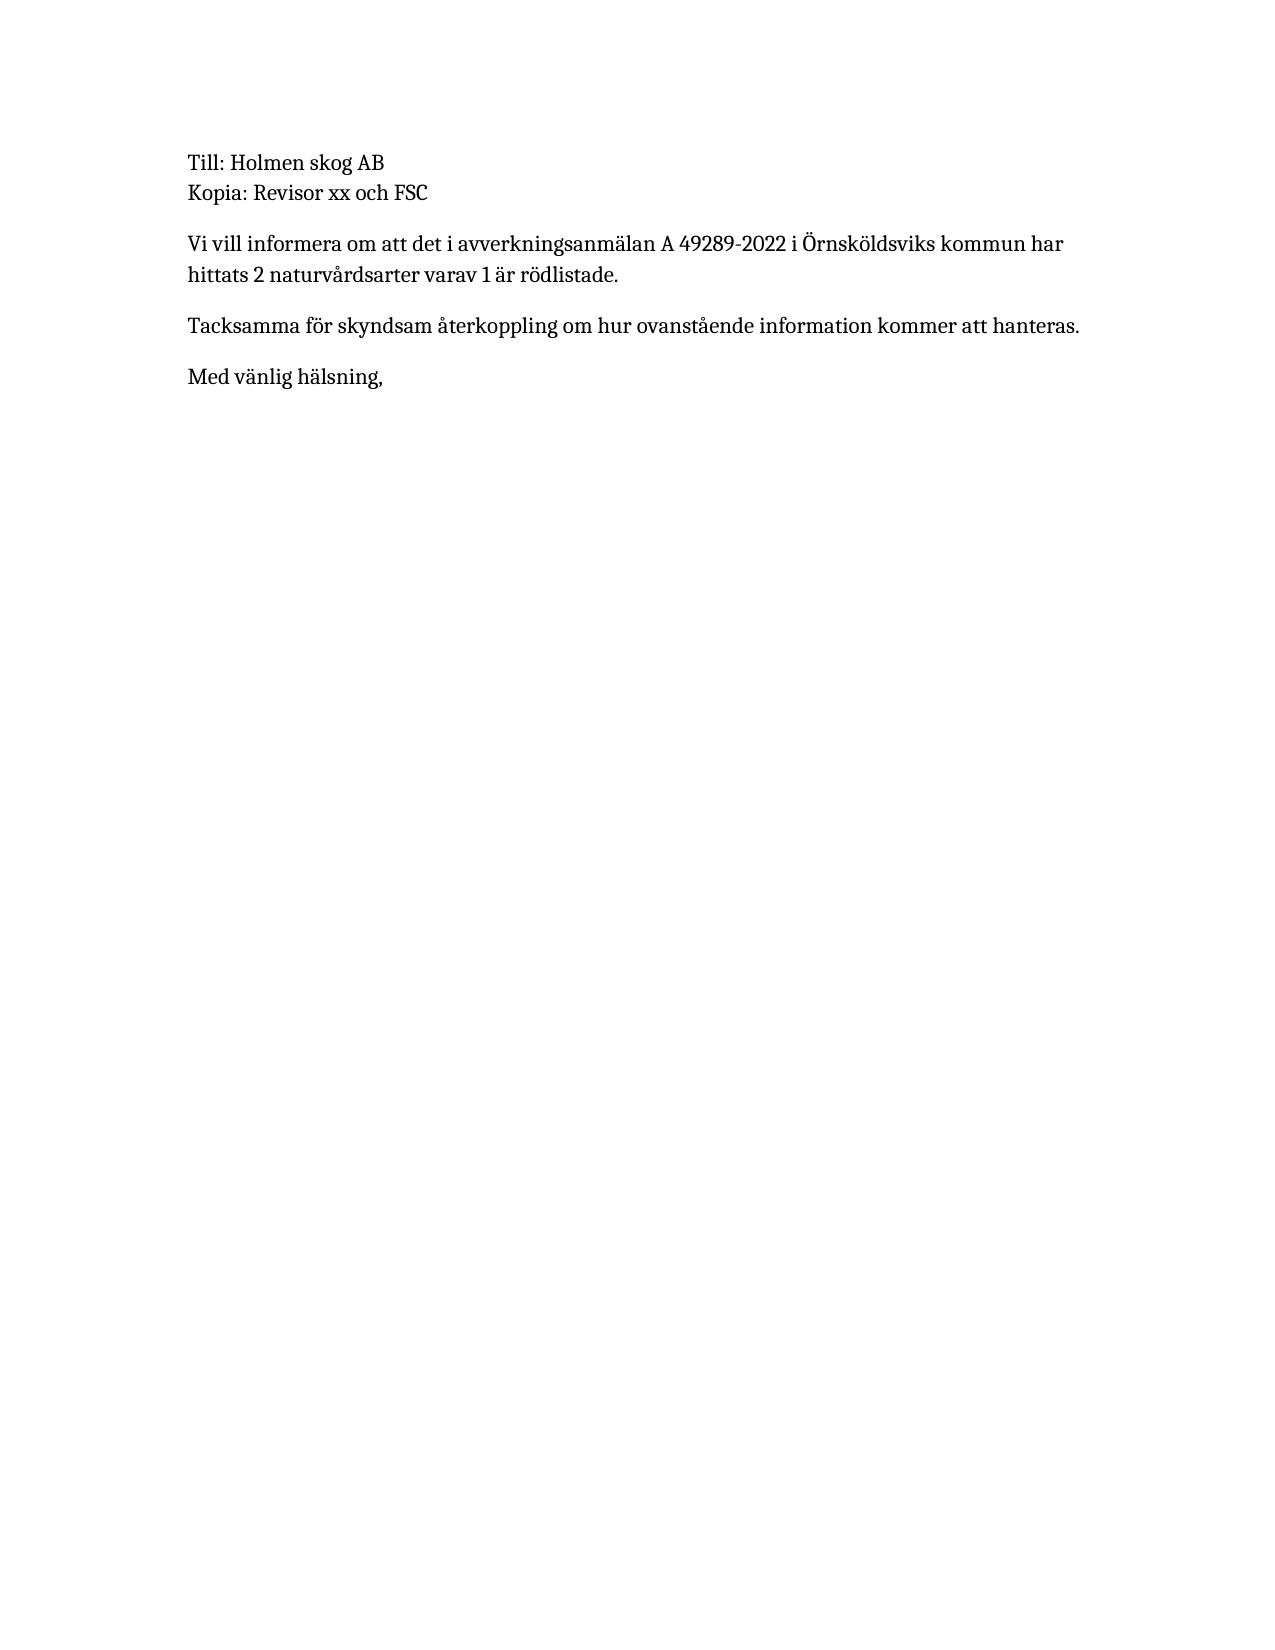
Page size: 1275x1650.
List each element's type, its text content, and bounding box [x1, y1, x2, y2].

text Till: Holmen skog AB Kopia: Revisor xx och FSC [187, 150, 1087, 207]
text Med vänlig hälsning, [187, 363, 1087, 420]
text Tacksamma för skyndsam återkoppling om hur ovanstående information kommer att hanteras. [187, 312, 1087, 339]
text Vi vill informera om att det i avverkningsanmälan A 49289-2022 i Örnsköldsviks kommun har hittats 2 naturvårdsarter varav 1 är rödlistade. [187, 231, 1087, 288]
